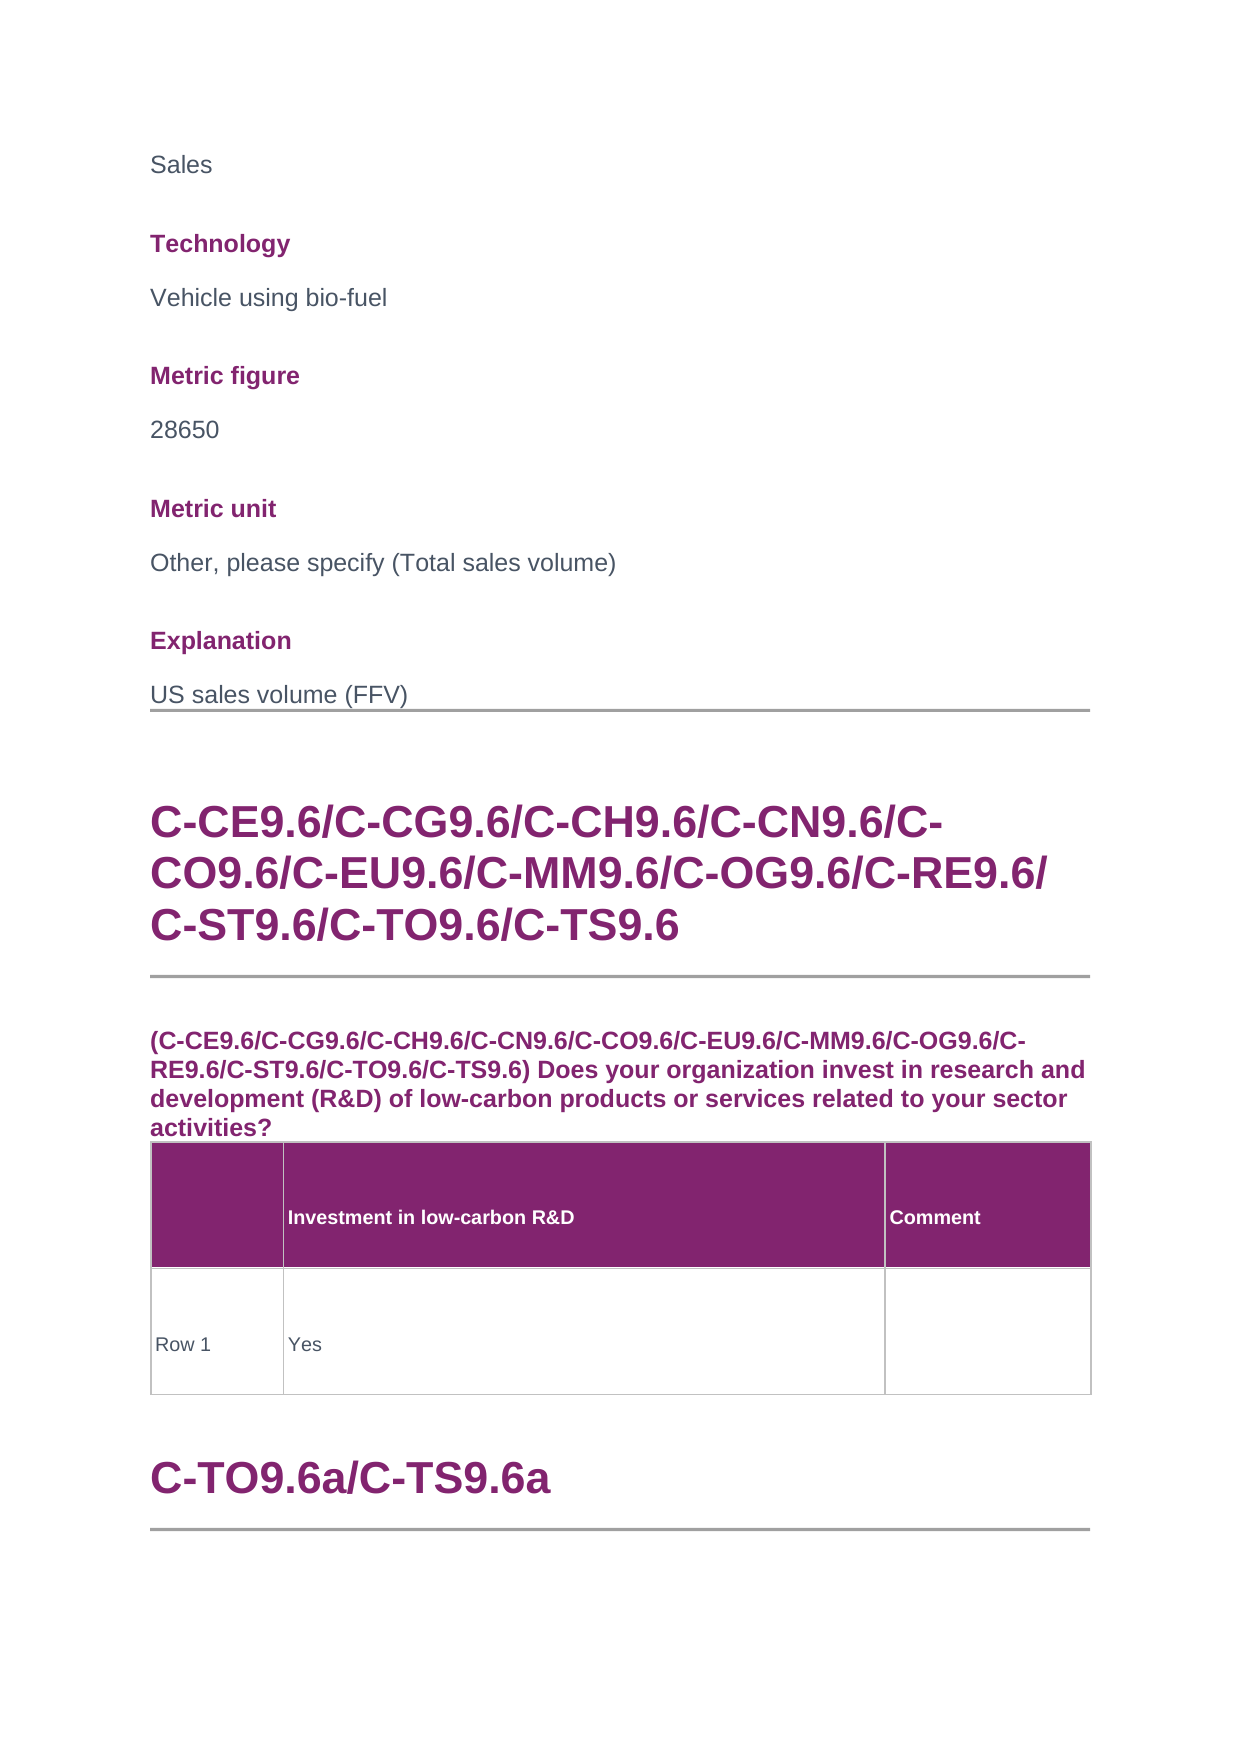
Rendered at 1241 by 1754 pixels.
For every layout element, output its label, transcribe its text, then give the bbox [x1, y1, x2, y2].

subtitle C-CE9.6/C-CG9.6/C-CH9.6/C-CN9.6/C-CO9.6/C-EU9.6/C-MM9.6/C-OG9.6/C-RE9.6/C-ST9.6/C-TO9.6/C-TS9.6 [150, 739, 1090, 950]
subtitle (C-CE9.6/C-CG9.6/C-CH9.6/C-CN9.6/C-CO9.6/C-EU9.6/C-MM9.6/C-OG9.6/C-RE9.6/C-ST9.6/C-TO9.6/C-TS9.6) Does your organization invest in research and development (R&D) of low-carbon products or services related to your sector activities? [150, 1026, 1090, 1141]
text Sales [150, 150, 1090, 179]
subtitle C-TO9.6a/C-TS9.6a [150, 1395, 1090, 1503]
table_header Investment in low-carbon R&D [284, 1143, 884, 1267]
table_cell Row 1 [152, 1269, 283, 1393]
subtitle Metric figure [150, 361, 1090, 390]
subtitle Metric unit [150, 494, 1090, 522]
table_header [152, 1143, 283, 1267]
table_header Comment [886, 1143, 1090, 1267]
table_cell [886, 1269, 1090, 1393]
table_cell Yes [284, 1269, 884, 1393]
text US sales volume (FFV) [150, 680, 1090, 708]
text Vehicle using bio-fuel [150, 282, 1090, 311]
text Other, please specify (Total sales volume) [150, 547, 1090, 576]
subtitle Explanation [150, 626, 1090, 655]
text 28650 [150, 415, 1090, 444]
subtitle Technology [150, 229, 1090, 257]
